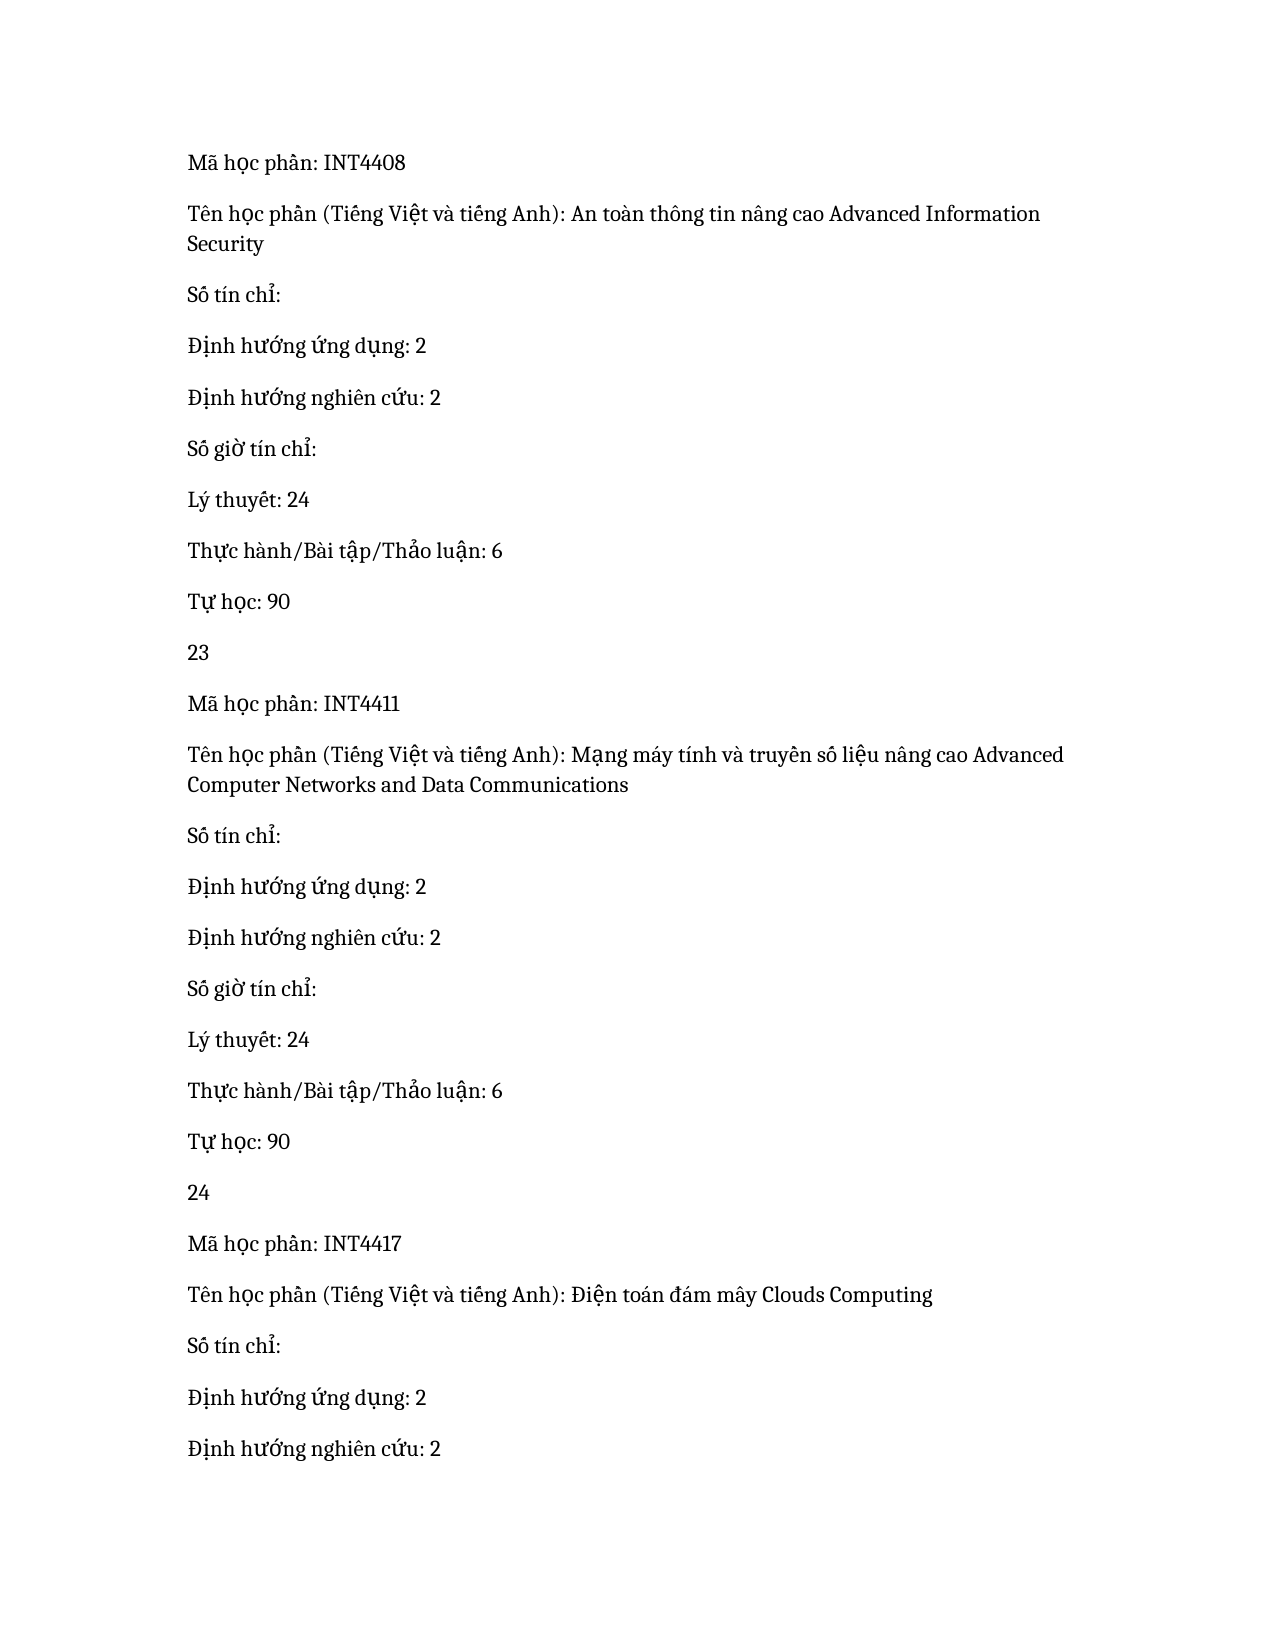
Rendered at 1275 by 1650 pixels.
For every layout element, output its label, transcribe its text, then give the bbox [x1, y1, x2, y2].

text Thực hành/Bài tập/Thảo luận: 6 [187, 1078, 1087, 1104]
text Thực hành/Bài tập/Thảo luận: 6 [187, 537, 1087, 564]
text Số tín chỉ: [187, 823, 1087, 849]
text Tự học: 90 [187, 1129, 1087, 1156]
text Số tín chỉ: [187, 282, 1087, 309]
text Mã học phần: INT4408 [187, 150, 1087, 176]
text 23 [187, 639, 1087, 666]
text Định hướng nghiên cứu: 2 [187, 384, 1087, 411]
text Định hướng nghiên cứu: 2 [187, 925, 1087, 951]
text Định hướng nghiên cứu: 2 [187, 1435, 1087, 1462]
text Mã học phần: INT4411 [187, 691, 1087, 717]
text Tên học phần (Tiếng Việt và tiếng Anh): An toàn thông tin nâng cao Advanced Information Security [187, 201, 1087, 258]
text Mã học phần: INT4417 [187, 1231, 1087, 1258]
text Lý thuyết: 24 [187, 1027, 1087, 1053]
text Số tín chỉ: [187, 1333, 1087, 1360]
text Số giờ tín chỉ: [187, 435, 1087, 462]
text Tên học phần (Tiếng Việt và tiếng Anh): Điện toán đám mây Clouds Computing [187, 1282, 1087, 1309]
text 24 [187, 1180, 1087, 1207]
text Số giờ tín chỉ: [187, 976, 1087, 1002]
text Tên học phần (Tiếng Việt và tiếng Anh): Mạng máy tính và truyền số liệu nâng cao Advanced Computer Networks and Data Communications [187, 742, 1087, 798]
text Lý thuyết: 24 [187, 486, 1087, 513]
text Định hướng ứng dụng: 2 [187, 874, 1087, 900]
text Định hướng ứng dụng: 2 [187, 333, 1087, 360]
text Tự học: 90 [187, 588, 1087, 615]
text Định hướng ứng dụng: 2 [187, 1384, 1087, 1411]
